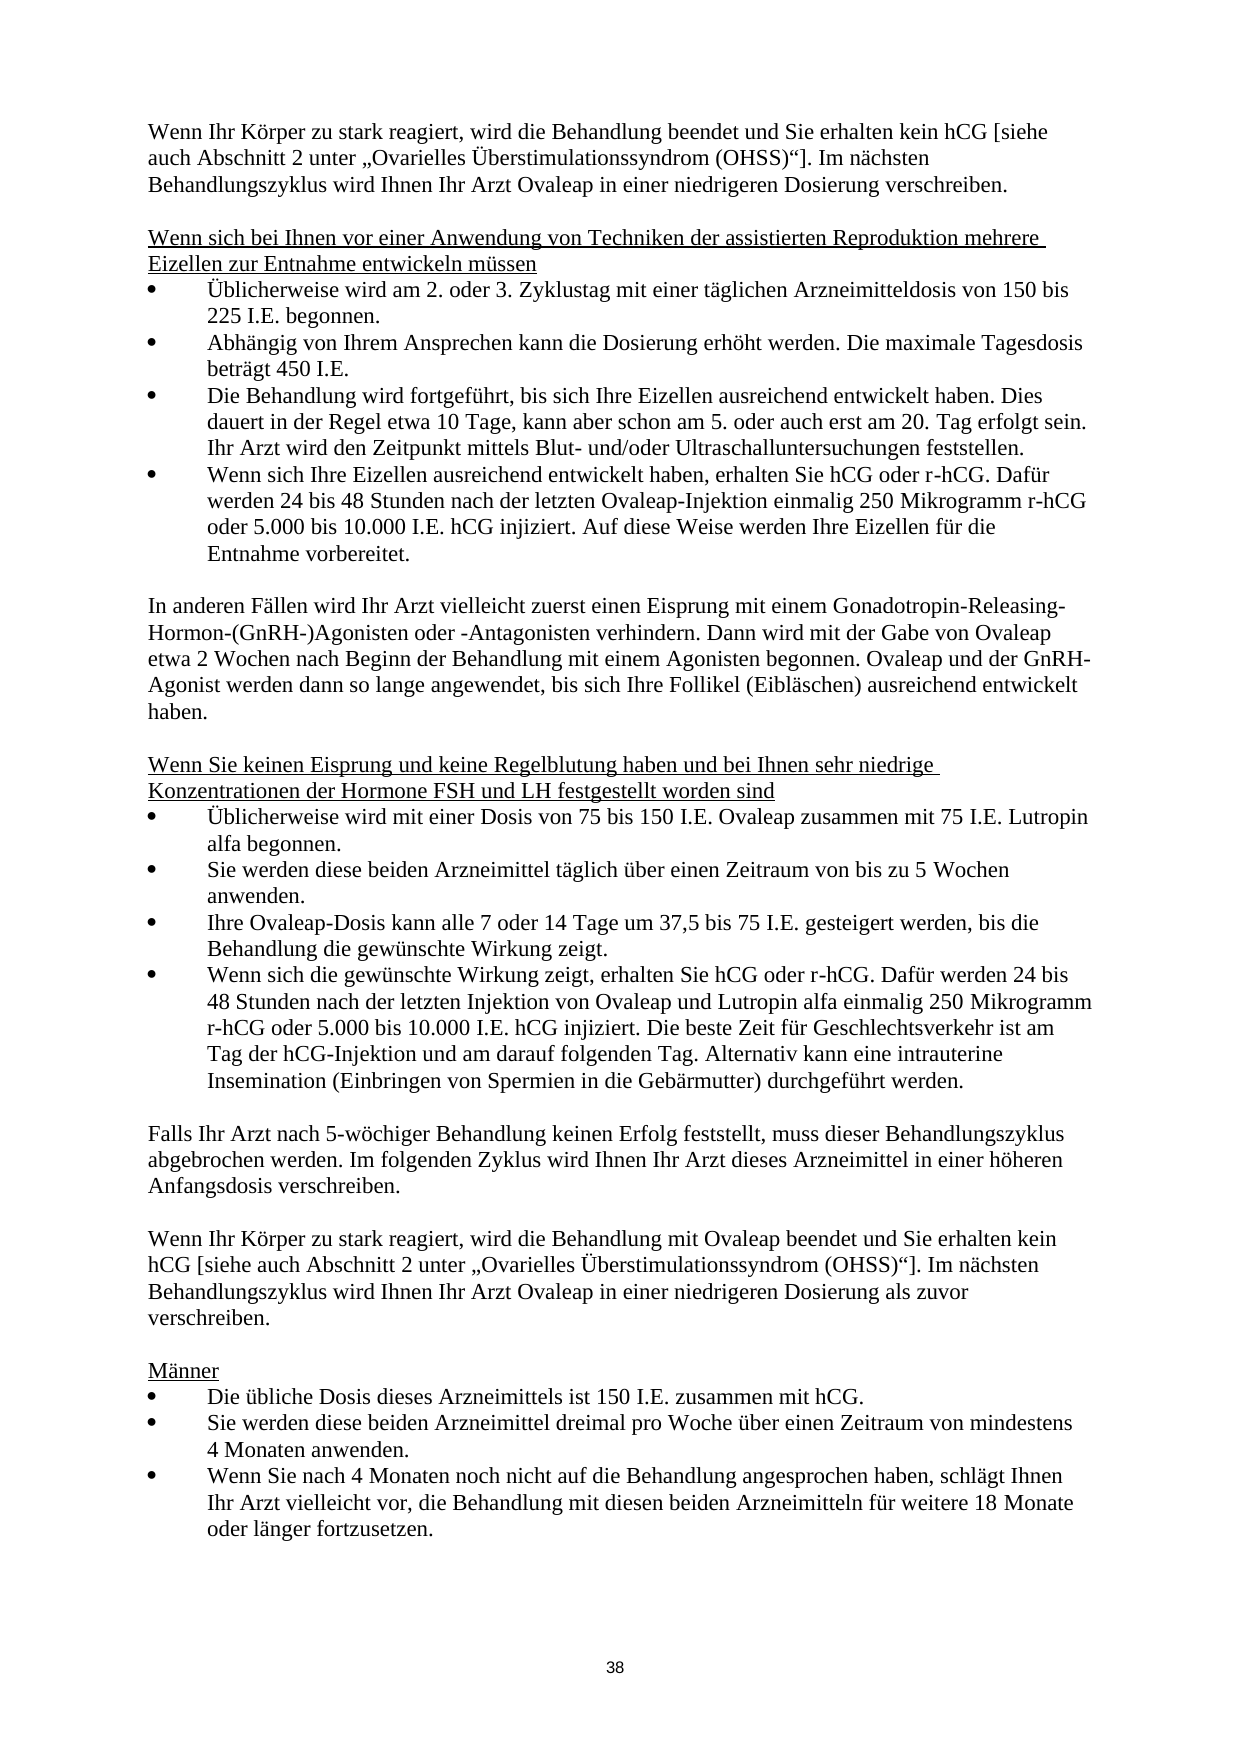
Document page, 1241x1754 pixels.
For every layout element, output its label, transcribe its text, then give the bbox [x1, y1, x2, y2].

text Wenn Sie keinen Eisprung und keine Regelblutung haben und bei Ihnen sehr niedrige Konzentrationen der Hormone FSH und LH festgestellt worden sind [148, 751, 1092, 803]
list Wenn sich Ihre Eizellen ausreichend entwickelt haben, erhalten Sie hCG oder r-hCG. Dafür werden 24 bis 48 Stunden nach der letzten Ovaleap-Injektion einmalig 250 Mikrogramm r-hCG oder 5.000 bis 10.000 I.E. hCG injiziert. Auf diese Weise werden Ihre Eizellen für die Entnahme vorbereitet. [148, 461, 1092, 566]
list Die Behandlung wird fortgeführt, bis sich Ihre Eizellen ausreichend entwickelt haben. Dies dauert in der Regel etwa 10 Tage, kann aber schon am 5. oder auch erst am 20. Tag erfolgt sein. Ihr Arzt wird den Zeitpunkt mittels Blut- und/oder Ultraschalluntersuchungen feststellen. [148, 382, 1092, 461]
list Üblicherweise wird am 2. oder 3. Zyklustag mit einer täglichen Arzneimitteldosis von 150 bis 225 I.E. begonnen. [148, 276, 1092, 329]
list Ihre Ovaleap-Dosis kann alle 7 oder 14 Tage um 37,5 bis 75 I.E. gesteigert werden, bis die Behandlung die gewünschte Wirkung zeigt. [148, 909, 1092, 961]
list Sie werden diese beiden Arzneimittel täglich über einen Zeitraum von bis zu 5 Wochen anwenden. [148, 856, 1092, 909]
list Abhängig von Ihrem Ansprechen kann die Dosierung erhöht werden. Die maximale Tagesdosis beträgt 450 I.E. [148, 329, 1092, 382]
text Wenn Ihr Körper zu stark reagiert, wird die Behandlung beendet und Sie erhalten kein hCG [siehe auch Abschnitt 2 unter „Ovarielles Überstimulationssyndrom (OHSS)“]. Im nächsten Behandlungszyklus wird Ihnen Ihr Arzt Ovaleap in einer niedrigeren Dosierung verschreiben. [148, 118, 1092, 197]
list Wenn sich die gewünschte Wirkung zeigt, erhalten Sie hCG oder r-hCG. Dafür werden 24 bis 48 Stunden nach der letzten Injektion von Ovaleap und Lutropin alfa einmalig 250 Mikrogramm r-hCG oder 5.000 bis 10.000 I.E. hCG injiziert. Die beste Zeit für Geschlechtsverkehr ist am Tag der hCG-Injektion und am darauf folgenden Tag. Alternativ kann eine intrauterine Insemination (Einbringen von Spermien in die Gebärmutter) durchgeführt werden. [148, 961, 1092, 1093]
list Sie werden diese beiden Arzneimittel dreimal pro Woche über einen Zeitraum von mindestens 4 Monaten anwenden. [148, 1409, 1092, 1462]
list Wenn Sie nach 4 Monaten noch nicht auf die Behandlung angesprochen haben, schlägt Ihnen Ihr Arzt vielleicht vor, die Behandlung mit diesen beiden Arzneimitteln für weitere 18 Monate oder länger fortzusetzen. [148, 1462, 1092, 1541]
text In anderen Fällen wird Ihr Arzt vielleicht zuerst einen Eisprung mit einem Gonadotropin-Releasing-Hormon-(GnRH-)Agonisten oder -Antagonisten verhindern. Dann wird mit der Gabe von Ovaleap etwa 2 Wochen nach Beginn der Behandlung mit einem Agonisten begonnen. Ovaleap und der GnRH-Agonist werden dann so lange angewendet, bis sich Ihre Follikel (Eibläschen) ausreichend entwickelt haben. [148, 592, 1092, 724]
text Wenn Ihr Körper zu stark reagiert, wird die Behandlung mit Ovaleap beendet und Sie erhalten kein hCG [siehe auch Abschnitt 2 unter „Ovarielles Überstimulationssyndrom (OHSS)“]. Im nächsten Behandlungszyklus wird Ihnen Ihr Arzt Ovaleap in einer niedrigeren Dosierung als zuvor verschreiben. [148, 1225, 1092, 1330]
text Wenn sich bei Ihnen vor einer Anwendung von Techniken der assistierten Reproduktion mehrere Eizellen zur Entnahme entwickeln müssen [148, 223, 1092, 276]
list Üblicherweise wird mit einer Dosis von 75 bis 150 I.E. Ovaleap zusammen mit 75 I.E. Lutropin alfa begonnen. [148, 803, 1092, 856]
text Falls Ihr Arzt nach 5-wöchiger Behandlung keinen Erfolg feststellt, muss dieser Behandlungszyklus abgebrochen werden. Im folgenden Zyklus wird Ihnen Ihr Arzt dieses Arzneimittel in einer höheren Anfangsdosis verschreiben. [148, 1119, 1092, 1199]
text Männer [148, 1357, 1092, 1383]
list Die übliche Dosis dieses Arzneimittels ist 150 I.E. zusammen mit hCG. [148, 1383, 1092, 1409]
